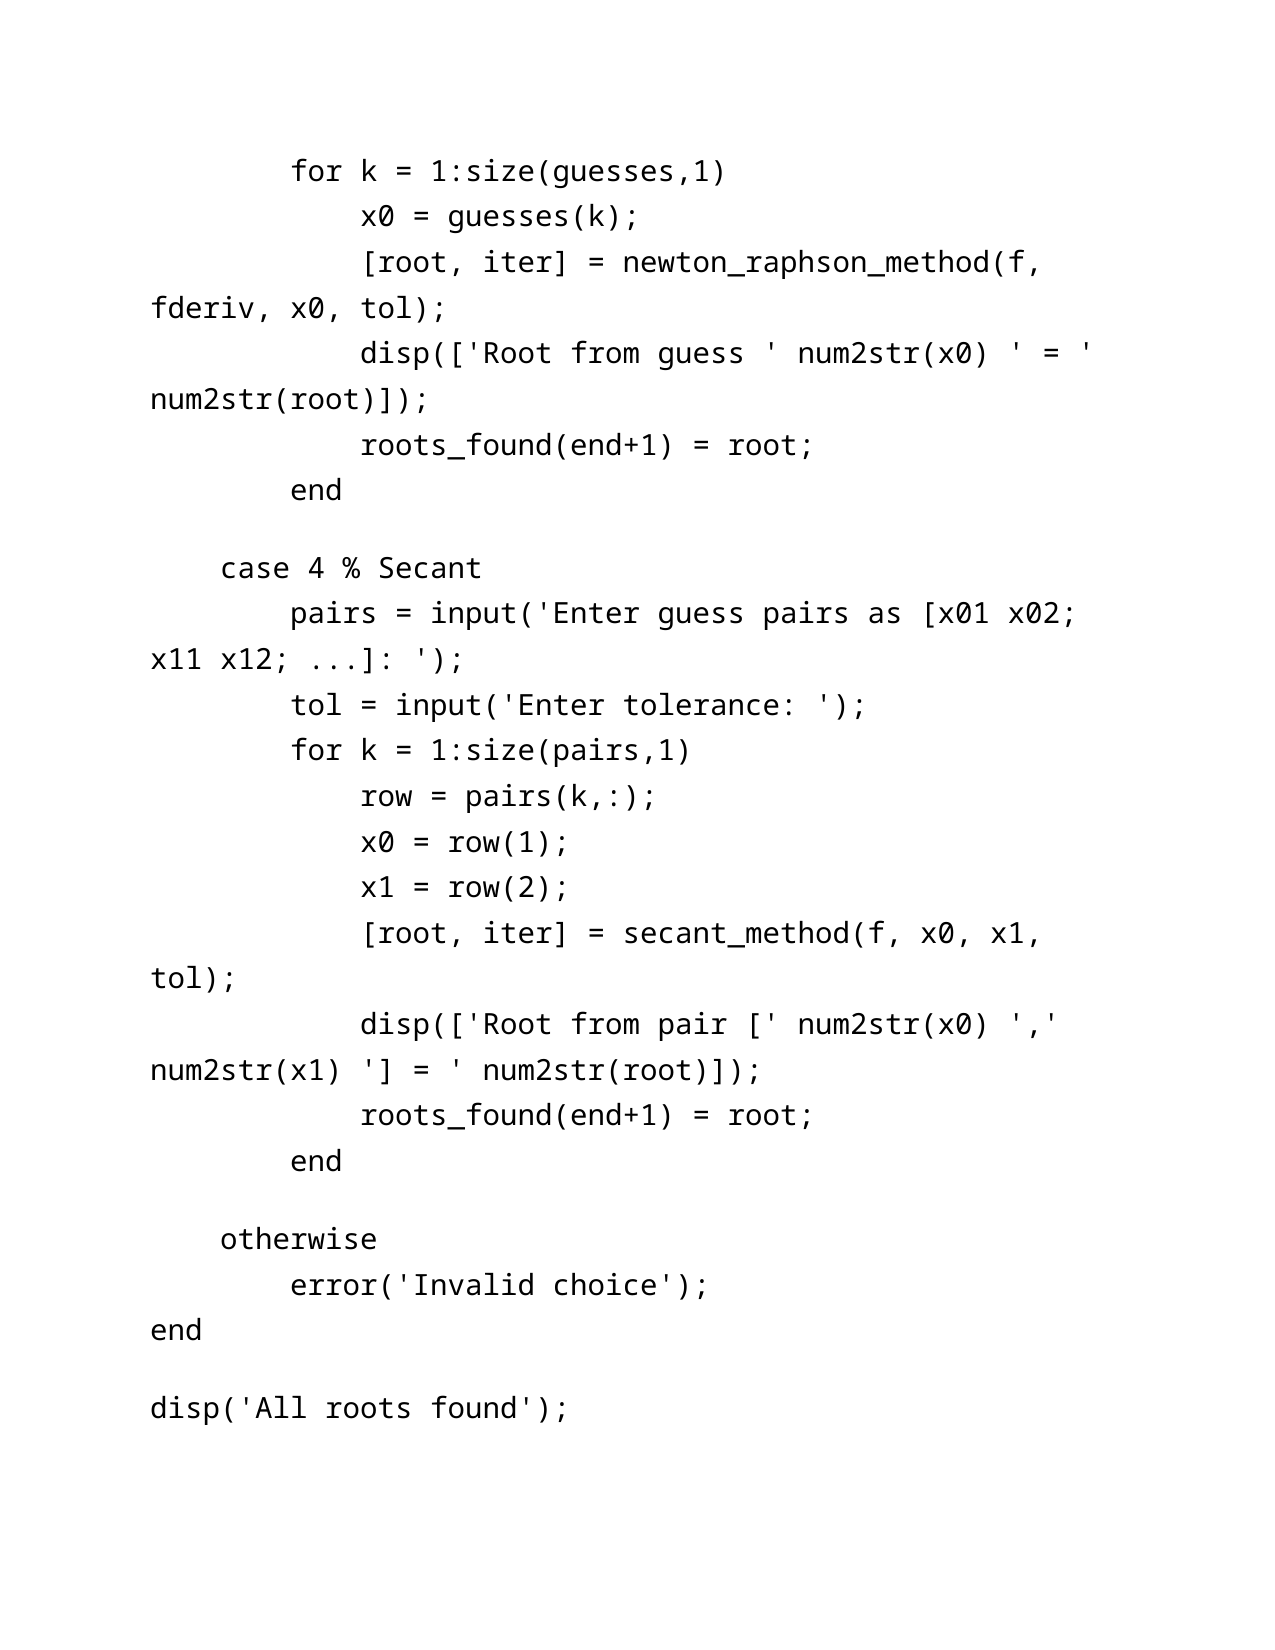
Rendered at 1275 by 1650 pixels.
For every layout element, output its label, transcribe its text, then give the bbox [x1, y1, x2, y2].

text x1 = row(2); [150, 867, 1125, 906]
text disp(['Root from guess ' num2str(x0) ' = ' num2str(root)]); [150, 332, 1125, 418]
text otherwise [150, 1218, 1125, 1258]
text case 4 % Secant [150, 547, 1125, 587]
text for k = 1:size(guesses,1) [150, 150, 1125, 190]
text row = pairs(k,:); [150, 775, 1125, 815]
text disp(['Root from pair [' num2str(x0) ',' num2str(x1) '] = ' num2str(root)]); [150, 1003, 1125, 1089]
text for k = 1:size(pairs,1) [150, 730, 1125, 769]
text pairs = input('Enter guess pairs as [x01 x02; x11 x12; ...]: '); [150, 593, 1125, 678]
text error('Invalid choice'); [150, 1264, 1125, 1303]
text disp('All roots found'); [150, 1387, 1125, 1427]
text end [150, 469, 1125, 509]
text roots_found(end+1) = root; [150, 1095, 1125, 1134]
text [root, iter] = newton_raphson_method(f, fderiv, x0, tol); [150, 241, 1125, 327]
text roots_found(end+1) = root; [150, 424, 1125, 463]
text x0 = guesses(k); [150, 196, 1125, 235]
text end [150, 1140, 1125, 1180]
text x0 = row(1); [150, 821, 1125, 861]
text end [150, 1309, 1125, 1349]
text [root, iter] = secant_method(f, x0, x1, tol); [150, 912, 1125, 997]
text tol = input('Enter tolerance: '); [150, 684, 1125, 724]
